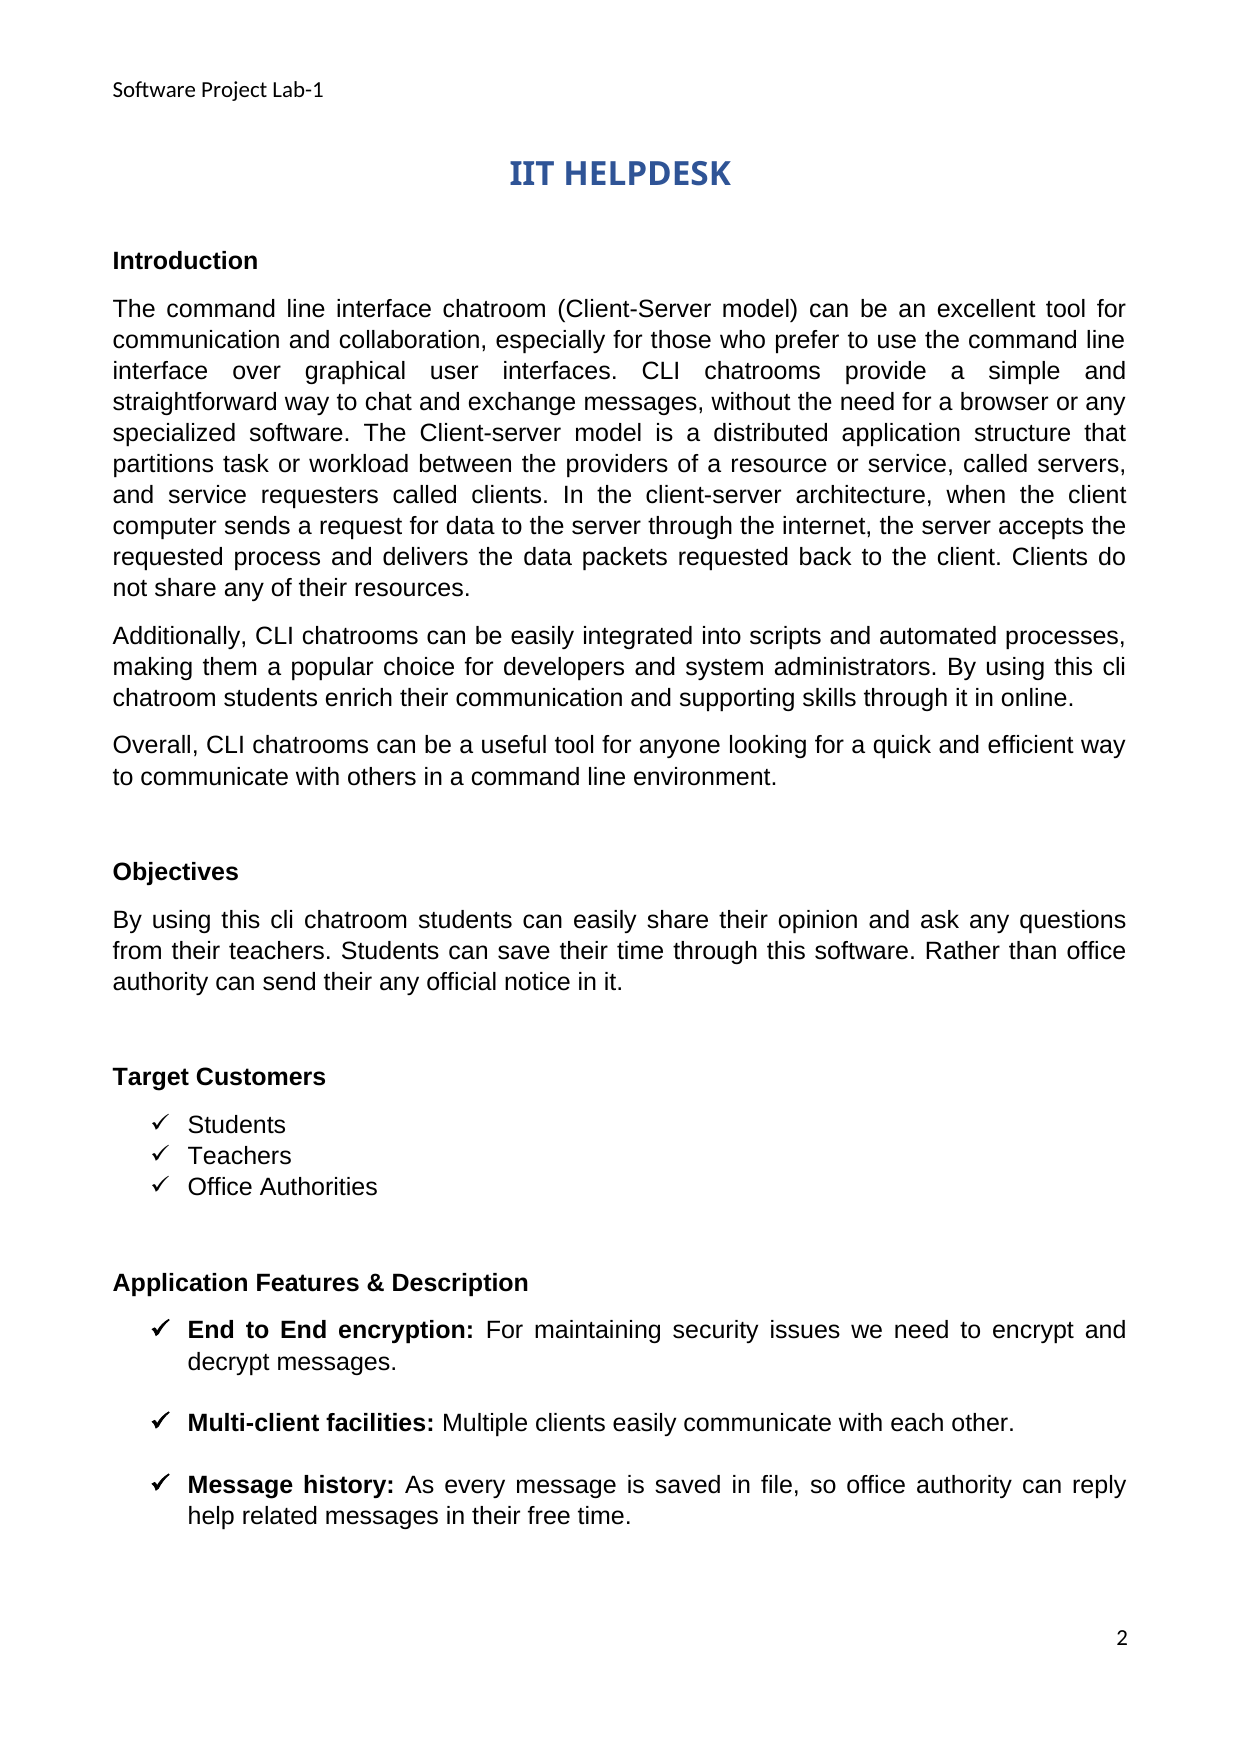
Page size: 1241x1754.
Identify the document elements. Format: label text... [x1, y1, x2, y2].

text Introduction [112, 246, 1128, 274]
text Overall, CLI chatrooms can be a useful tool for anyone looking for a quick and efficient way to communicate with others in a command line environment. [112, 730, 1128, 790]
text Additionally, CLI chatrooms can be easily integrated into scripts and automated processes, making them a popular choice for developers and system administrators. By using this cli chatroom students enrich their communication and supporting skills through it in online. [112, 621, 1128, 711]
list Teachers [150, 1141, 1128, 1170]
list Students [150, 1110, 1128, 1139]
text By using this cli chatroom students can easily share their opinion and ask any questions from their teachers. Students can save their time through this software. Rather than office authority can send their any official notice in it. [112, 904, 1128, 995]
text The command line interface chatroom (Client-Server model) can be an excellent tool for communication and collaboration, especially for those who prefer to use the command line interface over graphical user interfaces. CLI chatrooms provide a simple and straightforward way to chat and exchange messages, without the need for a browser or any specialized software. The Client-server model is a distributed application structure that partitions task or workload between the providers of a resource or service, called servers, and service requesters called clients. In the client-server architecture, when the client computer sends a request for data to the server through the internet, the server accepts the requested process and delivers the data packets requested back to the client. Clients do not share any of their resources. [112, 293, 1128, 602]
list Multi-client facilities: Multiple clients easily communicate with each other. [150, 1408, 1128, 1437]
list End to End encryption: For maintaining security issues we need to encrypt and decrypt messages. [150, 1315, 1128, 1375]
text Objectives [112, 857, 1128, 886]
text Application Features & Description [112, 1268, 1128, 1296]
subtitle IIT HELPDESK [112, 150, 1128, 195]
list Message history: As every message is saved in file, so office authority can reply help related messages in their free time. [150, 1470, 1128, 1530]
text Target Customers [112, 1062, 1128, 1091]
list Office Authorities [150, 1172, 1128, 1201]
